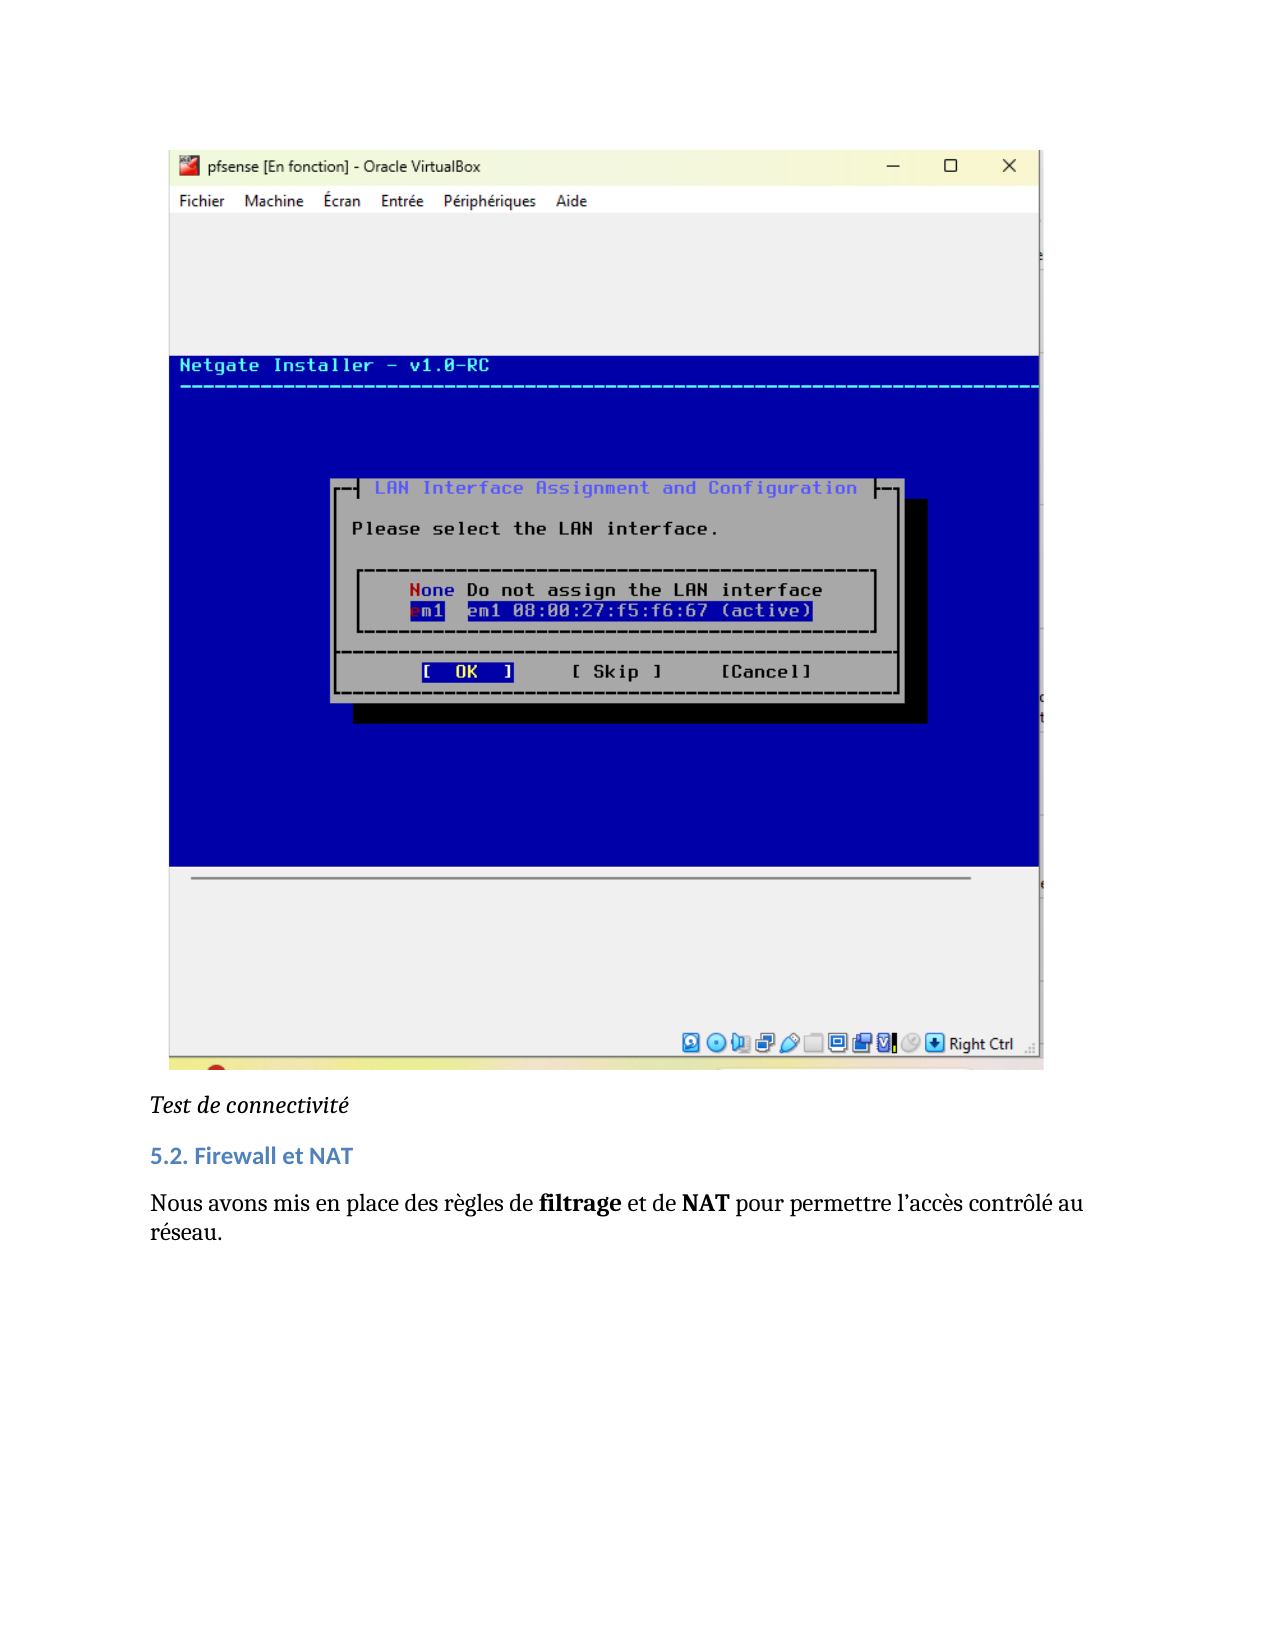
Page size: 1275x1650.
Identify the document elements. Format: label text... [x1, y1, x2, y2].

text Test de connectivité [150, 1091, 1125, 1119]
picture [168, 150, 1044, 1070]
subtitle 5.2. Firewall et NAT [150, 1140, 1125, 1171]
text Nous avons mis en place des règles de filtrage et de NAT pour permettre l’accès contrôlé au réseau. [150, 1189, 1125, 1247]
